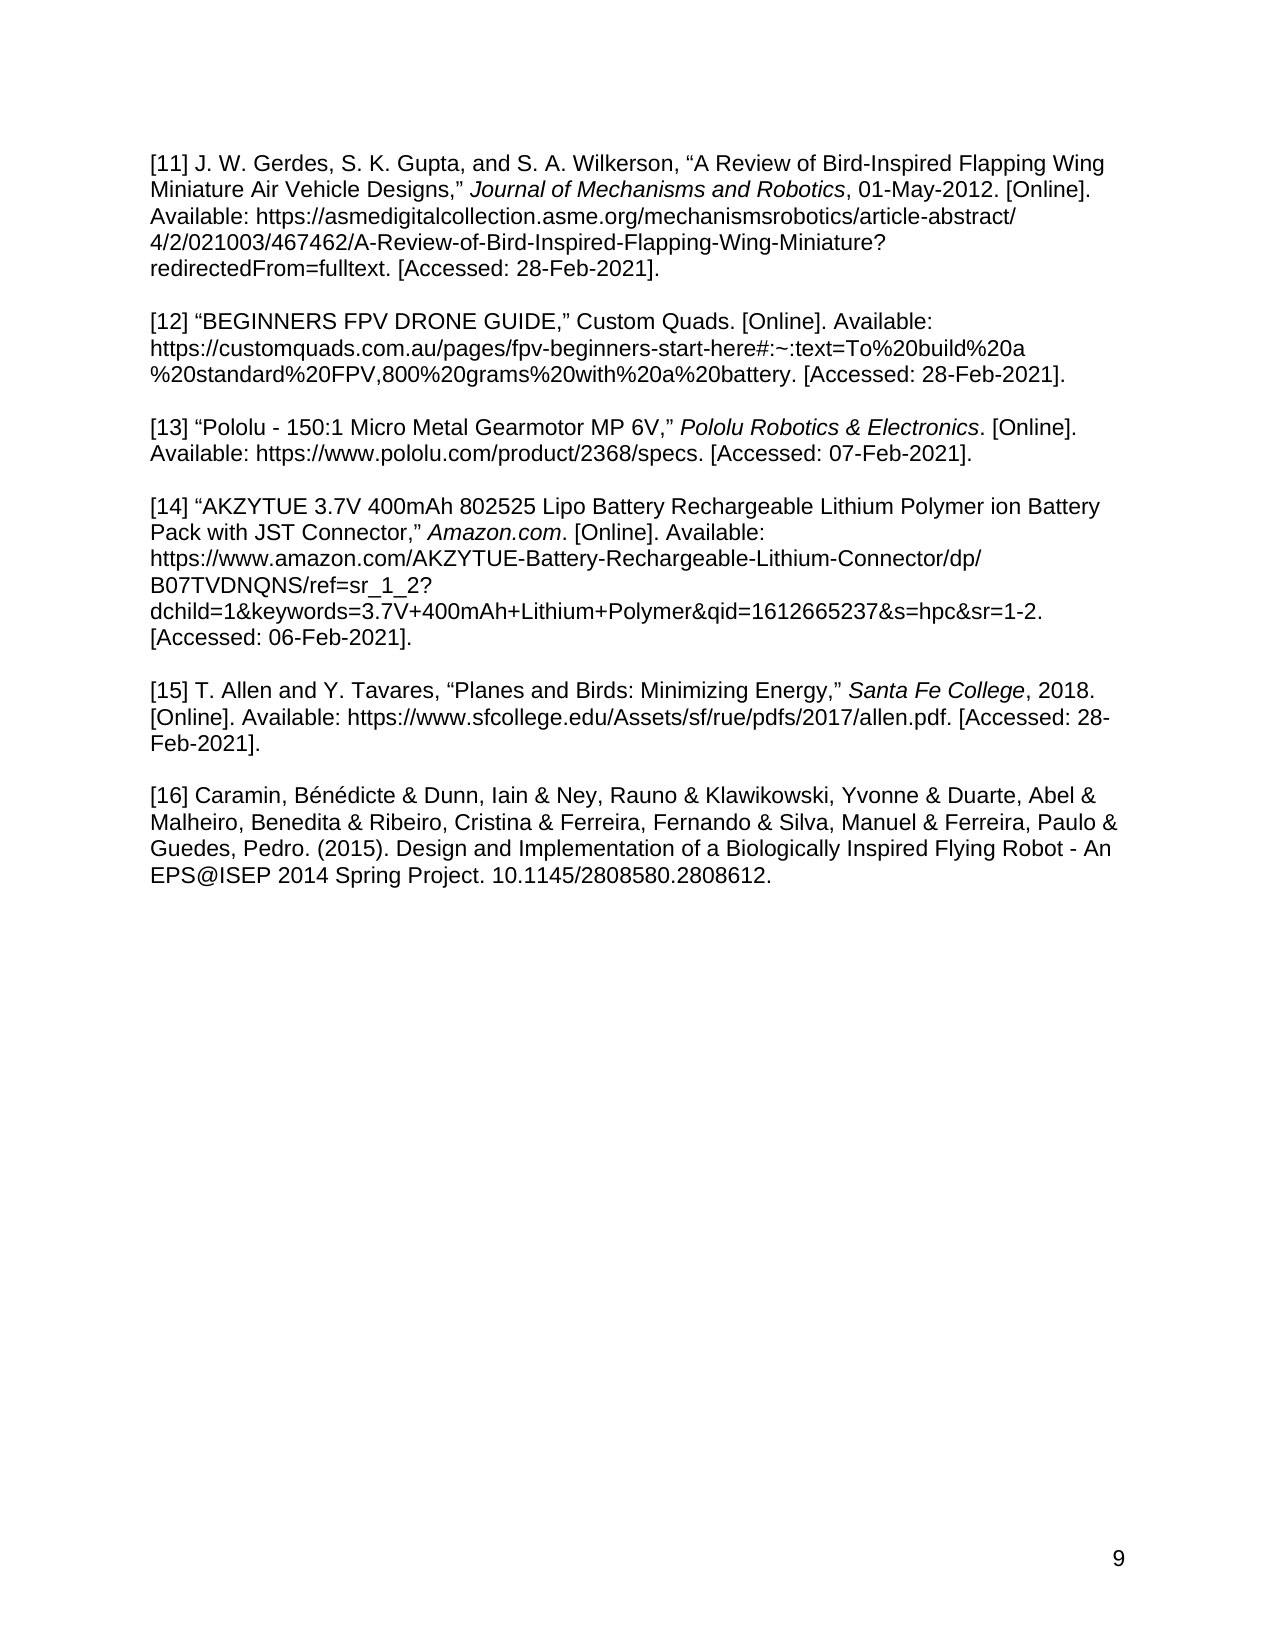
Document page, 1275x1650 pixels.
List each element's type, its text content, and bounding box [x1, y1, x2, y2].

text [12] “BEGINNERS FPV DRONE GUIDE,” Custom Quads. [Online]. Available: https://customquads.com.au/pages/fpv-beginners-start-here#:~:text=To%20build%20a%20standard%20FPV,800%20grams%20with%20a%20battery. [Accessed: 28-Feb-2021]. [150, 308, 1125, 387]
text [14] “AKZYTUE 3.7V 400mAh 802525 Lipo Battery Rechargeable Lithium Polymer ion Battery Pack with JST Connector,” Amazon.com. [Online]. Available: https://www.amazon.com/AKZYTUE-Battery-Rechargeable-Lithium-Connector/dp/B07TVDNQNS/ref=sr_1_2?dchild=1&keywords=3.7V+400mAh+Lithium+Polymer&qid=1612665237&s=hpc&sr=1-2. [Accessed: 06-Feb-2021]. [150, 493, 1125, 651]
text [16] Caramin, Bénédicte & Dunn, Iain & Ney, Rauno & Klawikowski, Yvonne & Duarte, Abel & Malheiro, Benedita & Ribeiro, Cristina & Ferreira, Fernando & Silva, Manuel & Ferreira, Paulo & Guedes, Pedro. (2015). Design and Implementation of a Biologically Inspired Flying Robot - An EPS@ISEP 2014 Spring Project. 10.1145/2808580.2808612. [150, 782, 1125, 888]
text [13] “Pololu - 150:1 Micro Metal Gearmotor MP 6V,” Pololu Robotics & Electronics. [Online]. Available: https://www.pololu.com/product/2368/specs. [Accessed: 07-Feb-2021]. [150, 413, 1125, 466]
text [11] J. W. Gerdes, S. K. Gupta, and S. A. Wilkerson, “A Review of Bird-Inspired Flapping Wing Miniature Air Vehicle Designs,” Journal of Mechanisms and Robotics, 01-May-2012. [Online]. Available: https://asmedigitalcollection.asme.org/mechanismsrobotics/article-abstract/4/2/021003/467462/A-Review-of-Bird-Inspired-Flapping-Wing-Miniature?redirectedFrom=fulltext. [Accessed: 28-Feb-2021]. [150, 150, 1125, 282]
text [15] T. Allen and Y. Tavares, “Planes and Birds: Minimizing Energy,” Santa Fe College, 2018. [Online]. Available: https://www.sfcollege.edu/Assets/sf/rue/pdfs/2017/allen.pdf. [Accessed: 28-Feb-2021]. [150, 677, 1125, 756]
